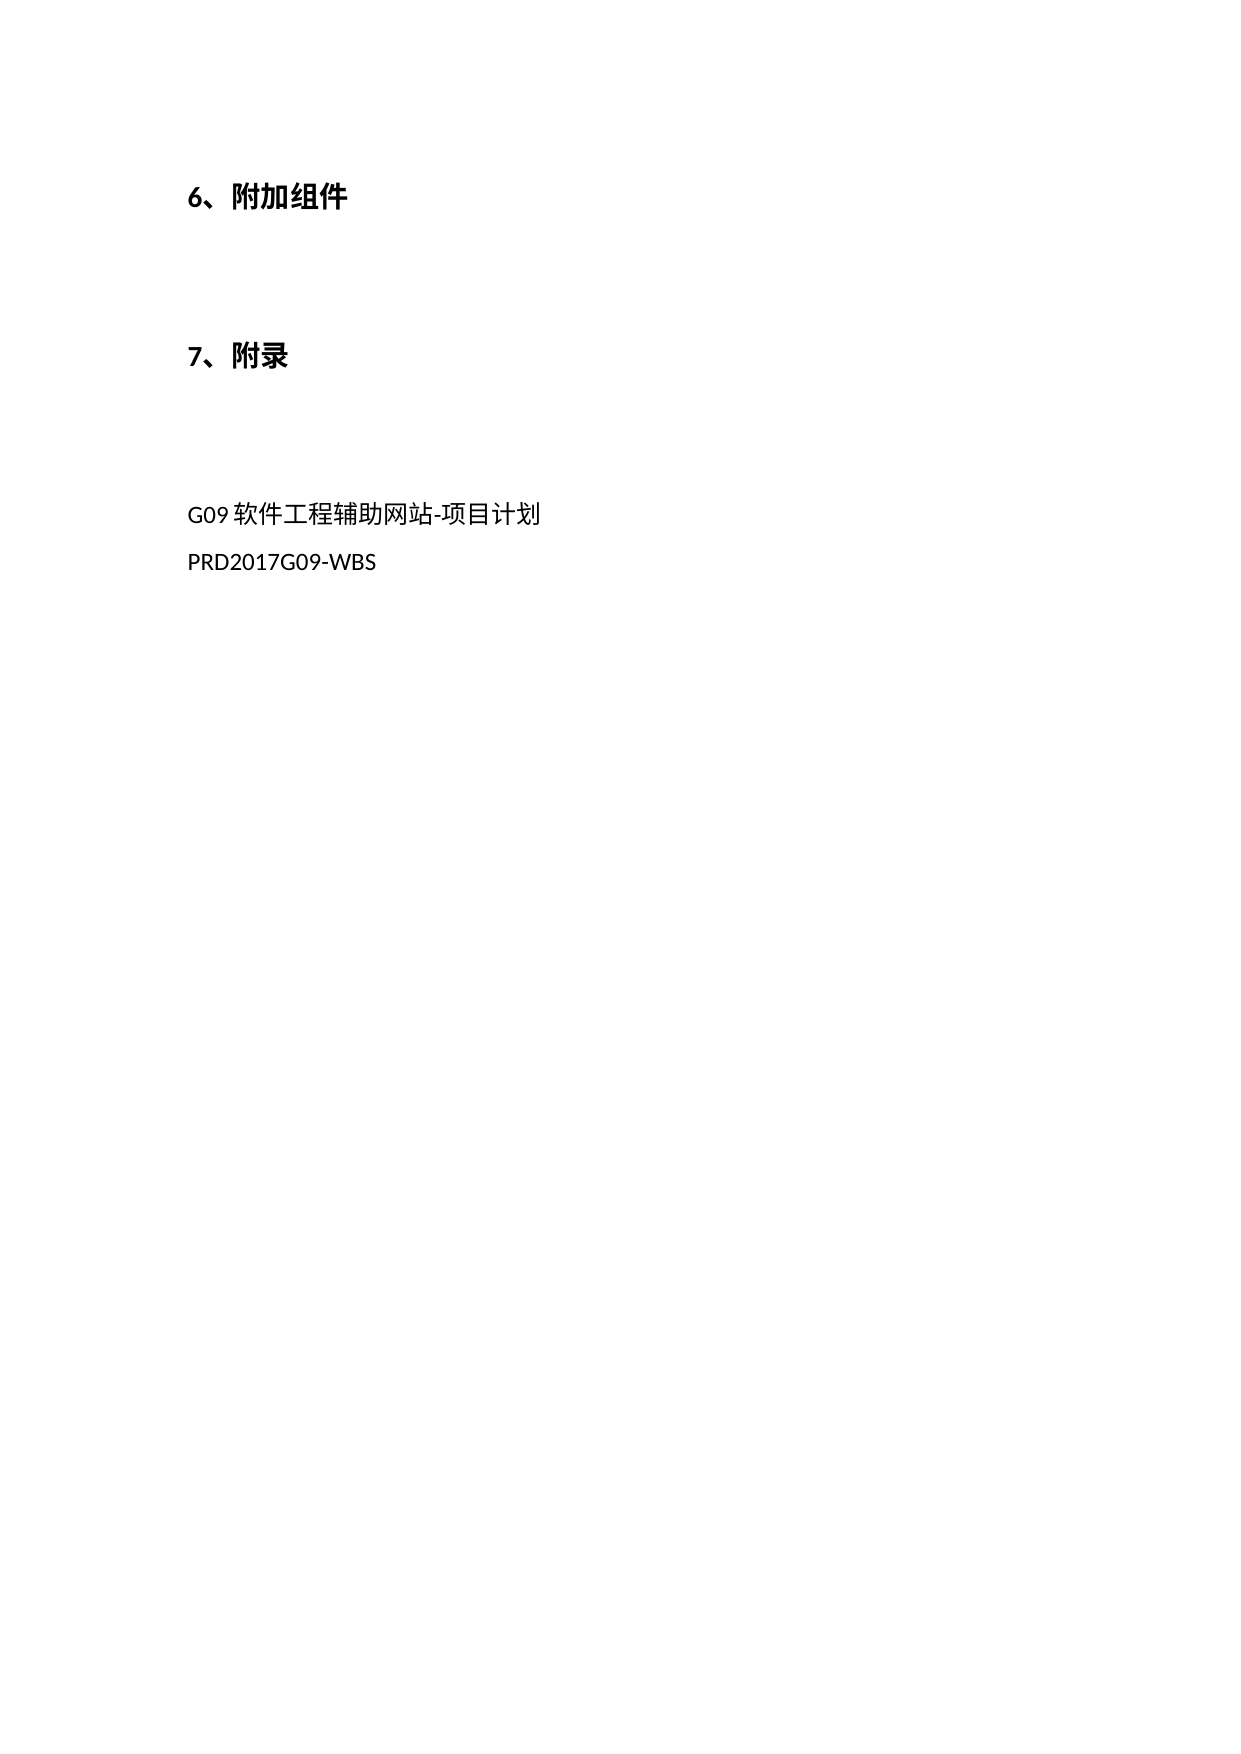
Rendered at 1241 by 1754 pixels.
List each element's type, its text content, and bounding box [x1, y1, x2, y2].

subtitle 附加组件 [187, 162, 1053, 227]
text PRD2017G09-WBS [187, 545, 1053, 578]
text G09软件工程辅助网站-项目计划 [187, 480, 1053, 545]
subtitle 7、附录 [187, 322, 1053, 387]
